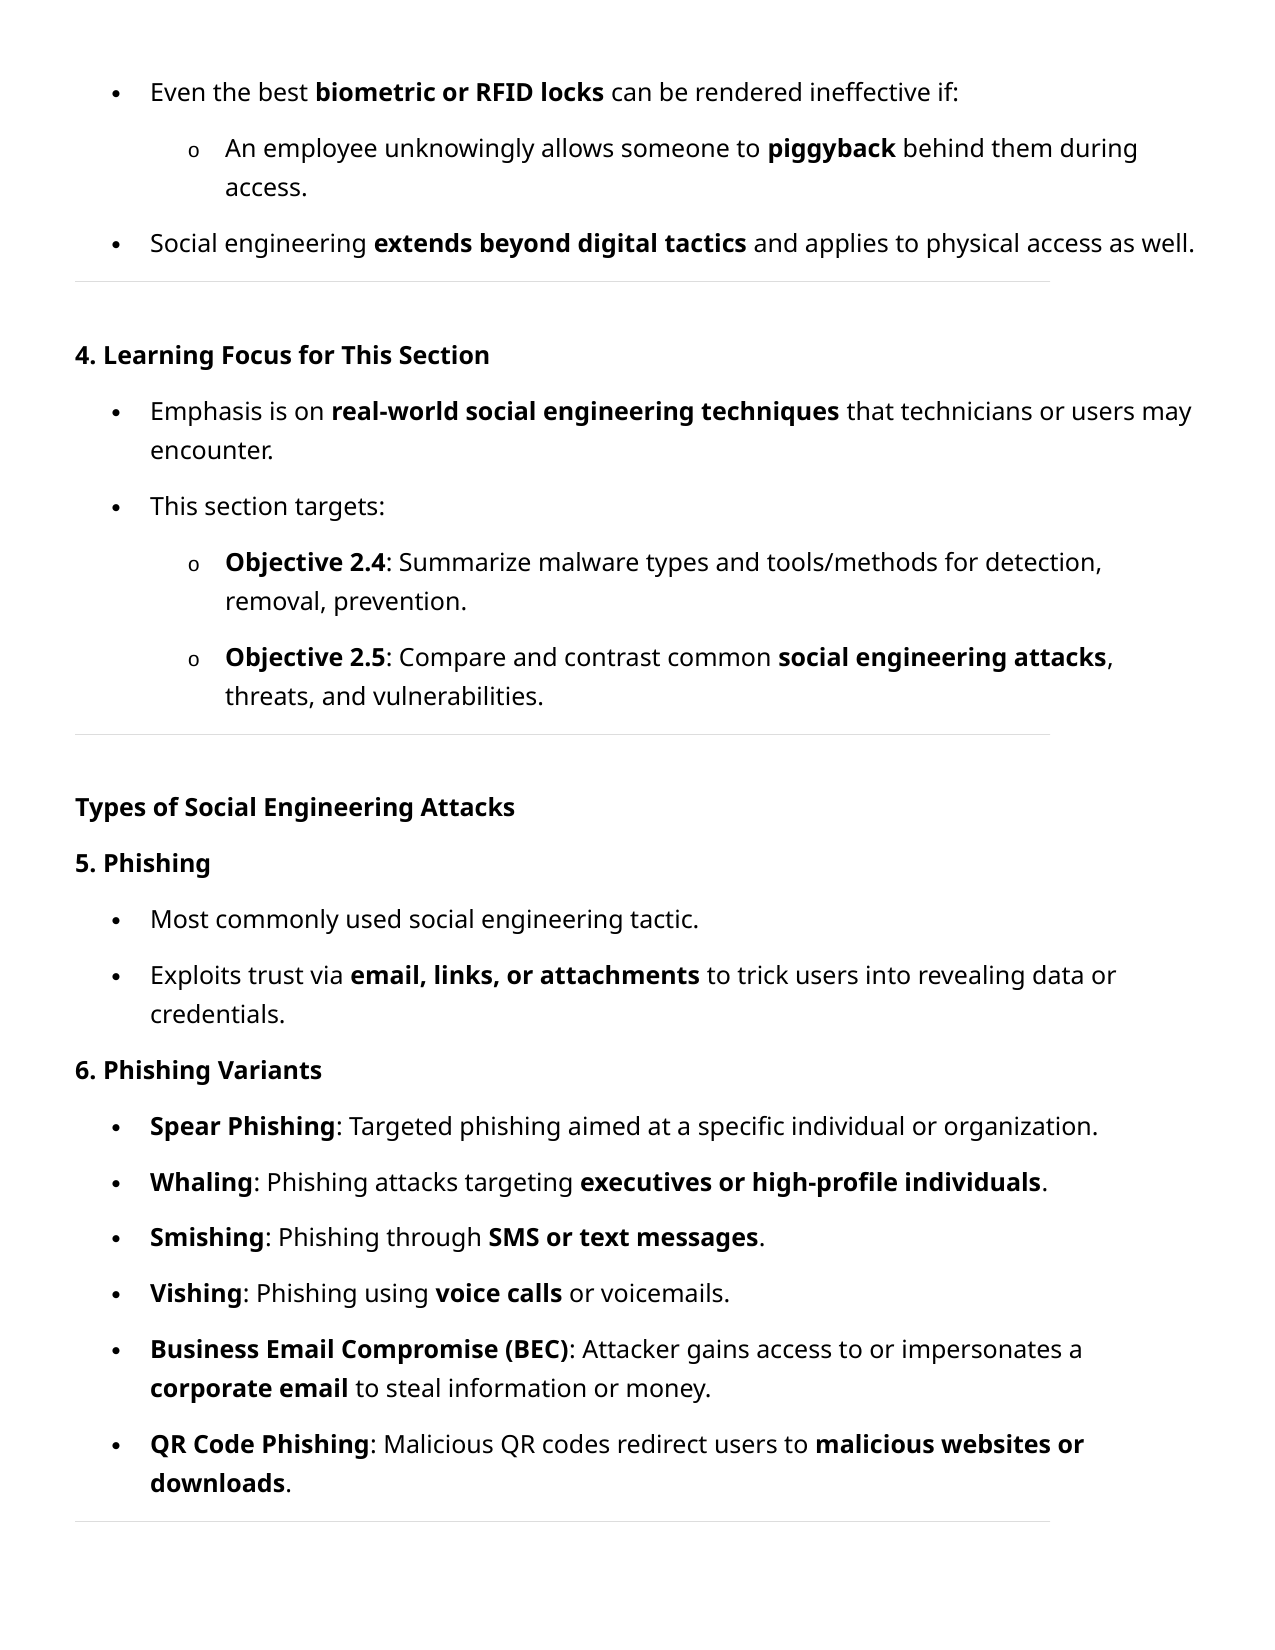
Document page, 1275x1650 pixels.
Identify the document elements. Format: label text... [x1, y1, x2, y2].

list QR Code Phishing: Malicious QR codes redirect users to malicious websites or downloads. [112, 1427, 1200, 1500]
list Smishing: Phishing through SMS or text messages. [112, 1220, 1200, 1254]
list Exploits trust via email, links, or attachments to trick users into revealing data or credentials. [112, 957, 1200, 1031]
list Objective 2.4: Summarize malware types and tools/methods for detection, removal, prevention. [187, 544, 1200, 617]
list This section targets: [112, 488, 1200, 522]
list Social engineering extends beyond digital tactics and applies to physical access as well. [112, 226, 1200, 260]
text 4. Learning Focus for This Section [75, 337, 1200, 372]
text 5. Phishing [75, 846, 1200, 880]
text 6. Phishing Variants [75, 1052, 1200, 1087]
list An employee unknowingly allows someone to piggyback behind them during access. [187, 131, 1200, 204]
list Whaling: Phishing attacks targeting executives or high-profile individuals. [112, 1164, 1200, 1198]
list Emphasis is on real-world social engineering techniques that technicians or users may encounter. [112, 393, 1200, 467]
list Objective 2.5: Compare and contrast common social engineering attacks, threats, and vulnerabilities. [187, 639, 1200, 712]
list Spear Phishing: Targeted phishing aimed at a specific individual or organization. [112, 1108, 1200, 1142]
list Business Email Compromise (BEC): Attacker gains access to or impersonates a corporate email to steal information or money. [112, 1332, 1200, 1405]
list Most commonly used social engineering tactic. [112, 902, 1200, 936]
list Vishing: Phishing using voice calls or voicemails. [112, 1276, 1200, 1310]
list Even the best biometric or RFID locks can be rendered ineffective if: [112, 75, 1200, 109]
text Types of Social Engineering Attacks [75, 790, 1200, 824]
